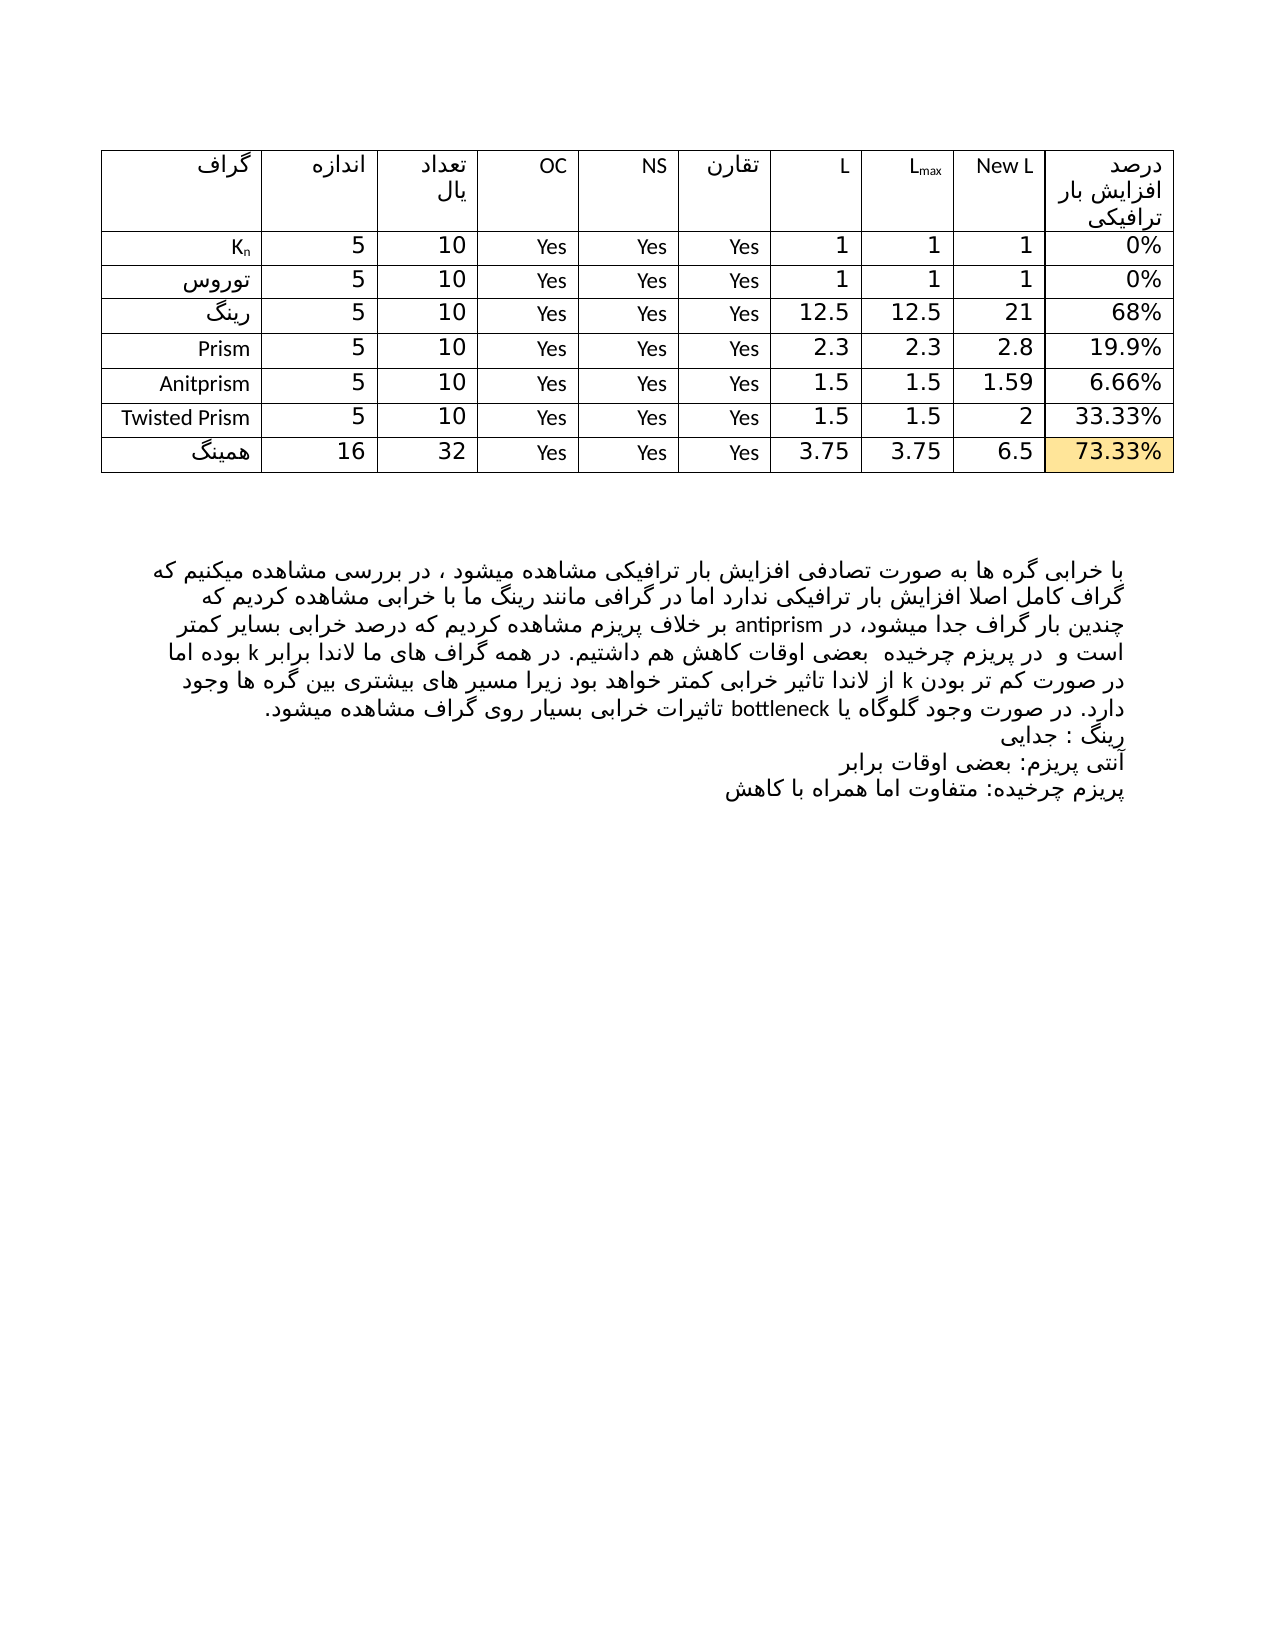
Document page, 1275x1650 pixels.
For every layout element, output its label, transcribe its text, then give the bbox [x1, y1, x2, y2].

table_cell 5 [262, 404, 377, 437]
table_cell 1.5 [862, 369, 953, 402]
table_cell Yes [478, 334, 578, 368]
table_cell 5 [262, 299, 377, 333]
table_cell 1 [862, 232, 953, 265]
table_cell Yes [478, 266, 578, 298]
table_cell همینگ [102, 438, 261, 472]
table_cell Kn [102, 232, 261, 265]
table_header OC [478, 151, 578, 231]
table_cell 10 [378, 266, 477, 298]
table_cell 10 [378, 404, 477, 437]
table_header گراف [102, 151, 261, 231]
table_cell 33.33% [1046, 404, 1173, 437]
table_cell Yes [579, 299, 678, 333]
table_cell 3.75 [862, 438, 953, 472]
text با خرابی گره ها به صورت تصادفی افزایش بار ترافیکی مشاهده میشود ، در بررسی مشاهده میکنیم که گراف کامل اصلا افزایش بار ترافیکی ندارد اما در گرافی مانند رینگ ما با خرابی مشاهده کردیم که چندین بار گراف جدا میشود، در antiprism بر خلاف پریزم مشاهده کردیم که درصد خرابی بسایر کمتر است و در پریزم چرخیده بعضی اوقات کاهش هم داشتیم. در همه گراف های ما لاندا برابر k بوده اما در صورت کم تر بودن k از لاندا تاثیر خرابی کمتر خواهد بود زیرا مسیر های بیشتری بین گره ها وجود دارد. در صورت وجود گلوگاه یا bottleneck تاثیرات خرابی بسیار روی گراف مشاهده میشود. [150, 557, 1125, 722]
table_cell 73.33% [1046, 438, 1173, 472]
table_cell Yes [679, 369, 770, 402]
table_cell 10 [378, 299, 477, 333]
table_cell Yes [478, 299, 578, 333]
table_cell Twisted Prism [102, 404, 261, 437]
table_cell Yes [679, 404, 770, 437]
table_cell Yes [579, 369, 678, 402]
table_cell 10 [378, 334, 477, 368]
table_cell Yes [478, 404, 578, 437]
table_cell Yes [478, 232, 578, 265]
table_cell Yes [679, 299, 770, 333]
table_header Lmax [862, 151, 953, 231]
table_cell 1.5 [862, 404, 953, 437]
table_cell 2.3 [862, 334, 953, 368]
table_cell 3.75 [771, 438, 861, 472]
table_cell 0% [1046, 266, 1173, 298]
table_header تعداد یال [378, 151, 477, 231]
table_cell 5 [262, 369, 377, 402]
table_cell 1 [771, 232, 861, 265]
table_cell 10 [378, 232, 477, 265]
table_cell 1 [954, 266, 1044, 298]
table_cell 68% [1046, 299, 1173, 333]
table_cell 2 [954, 404, 1044, 437]
table_cell Yes [679, 334, 770, 368]
table_cell 19.9% [1046, 334, 1173, 368]
table_cell 5 [262, 334, 377, 368]
table_cell 2.3 [771, 334, 861, 368]
table_header New L [954, 151, 1044, 231]
table_cell 12.5 [771, 299, 861, 333]
table_cell 6.5 [954, 438, 1044, 472]
table_header تقارن [679, 151, 770, 231]
table_header L [771, 151, 861, 231]
table_cell Yes [579, 334, 678, 368]
table_cell 1 [954, 232, 1044, 265]
table_cell 0% [1046, 232, 1173, 265]
table_cell 1 [771, 266, 861, 298]
table_cell Yes [579, 232, 678, 265]
table_cell 32 [378, 438, 477, 472]
table_cell 5 [262, 266, 377, 298]
table_cell Yes [579, 404, 678, 437]
table_cell Anitprism [102, 369, 261, 402]
table_cell Yes [679, 438, 770, 472]
table_cell 1 [862, 266, 953, 298]
table_cell 10 [378, 369, 477, 402]
table_cell 5 [262, 232, 377, 265]
text آنتی پریزم: بعضی اوقات برابر [150, 749, 1125, 776]
table_cell 1.59 [954, 369, 1044, 402]
table_cell 21 [954, 299, 1044, 333]
table_cell رینگ [102, 299, 261, 333]
table_cell 1.5 [771, 404, 861, 437]
table_cell Yes [679, 232, 770, 265]
table_cell Yes [579, 266, 678, 298]
table_header NS [579, 151, 678, 231]
text پریزم چرخیده: متفاوت اما همراه با کاهش [150, 776, 1125, 802]
table_cell توروس [102, 266, 261, 298]
table_cell Prism [102, 334, 261, 368]
table_cell Yes [478, 369, 578, 402]
table_cell 16 [262, 438, 377, 472]
table_cell 2.8 [954, 334, 1044, 368]
table_cell 1.5 [771, 369, 861, 402]
table_cell Yes [679, 266, 770, 298]
table_cell 12.5 [862, 299, 953, 333]
table_cell Yes [478, 438, 578, 472]
table_header اندازه [262, 151, 377, 231]
table_cell 6.66% [1046, 369, 1173, 402]
table_cell Yes [579, 438, 678, 472]
table_header درصد افزایش بار ترافیکی [1046, 151, 1173, 231]
text رینگ : جدایی [150, 722, 1125, 749]
